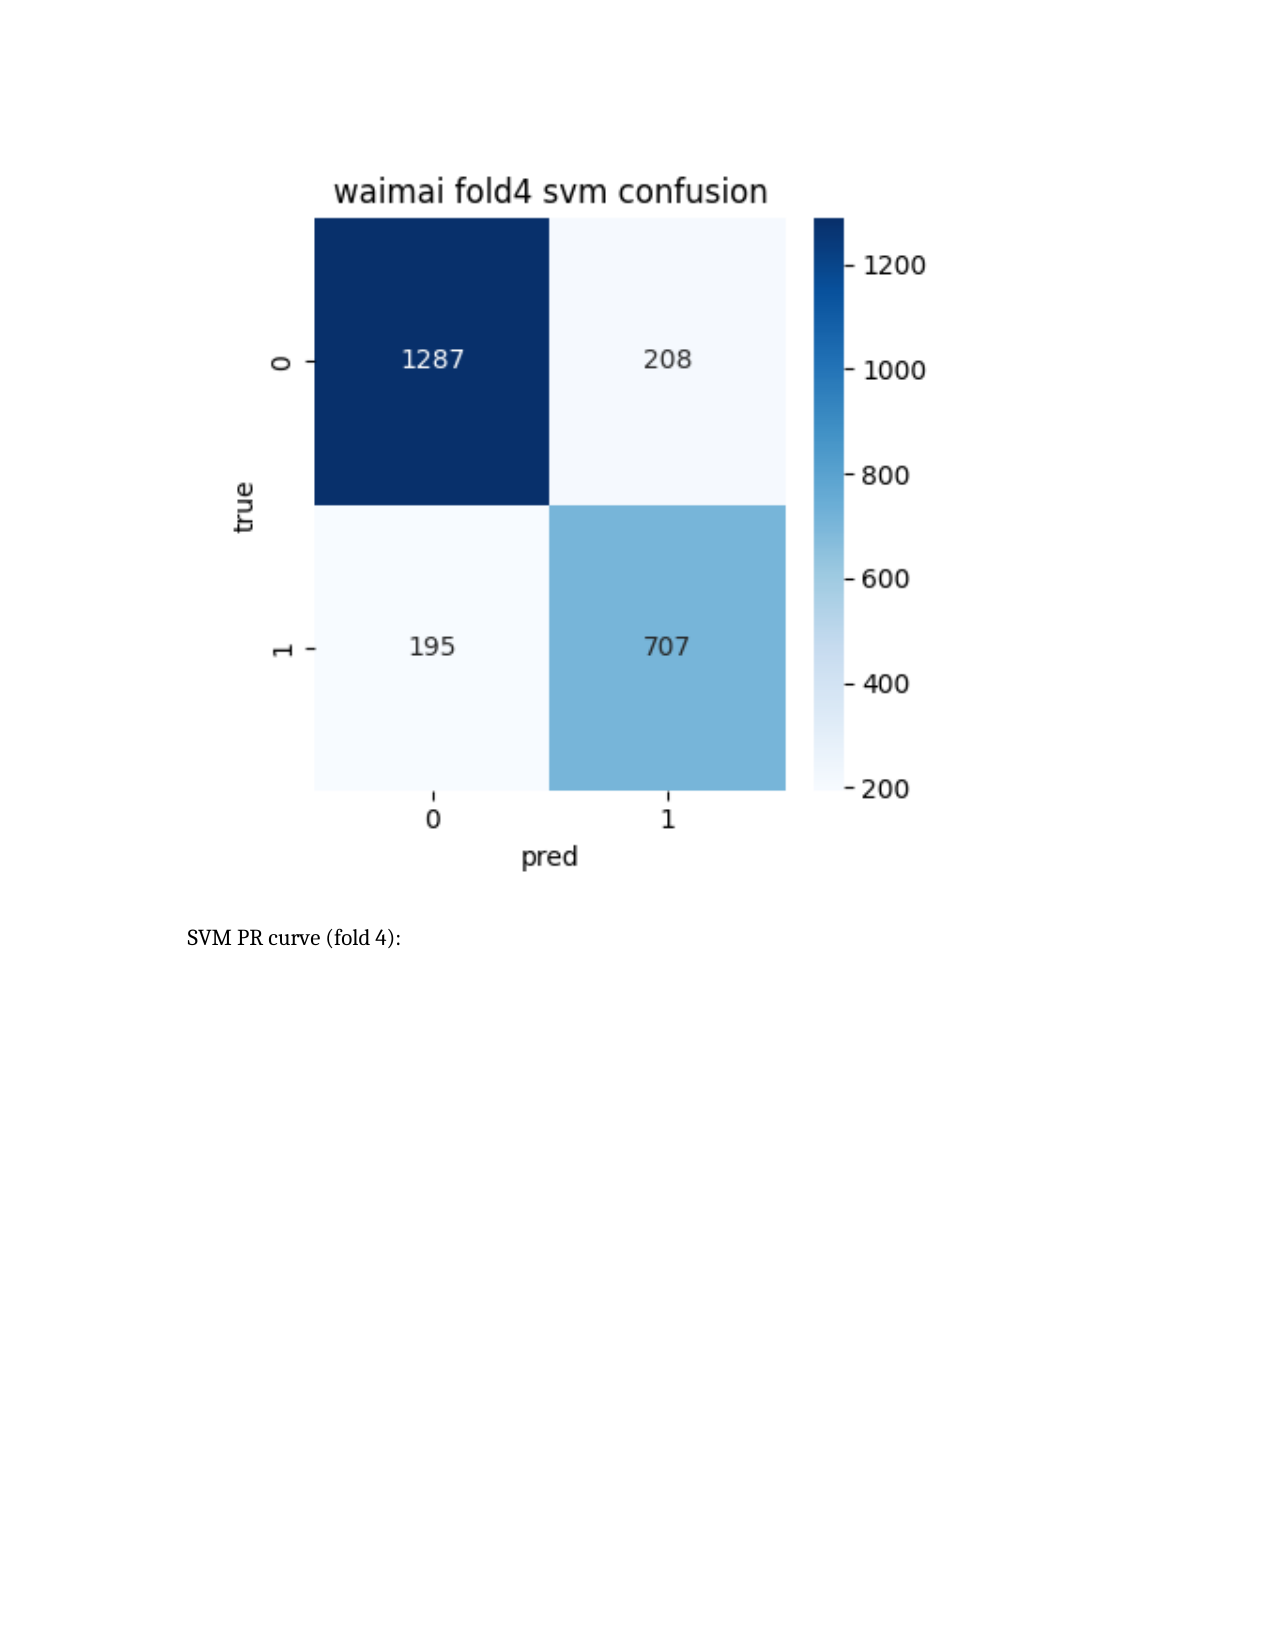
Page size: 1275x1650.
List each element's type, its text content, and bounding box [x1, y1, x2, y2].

text SVM PR curve (fold 4): [187, 925, 1087, 951]
picture [206, 150, 957, 900]
